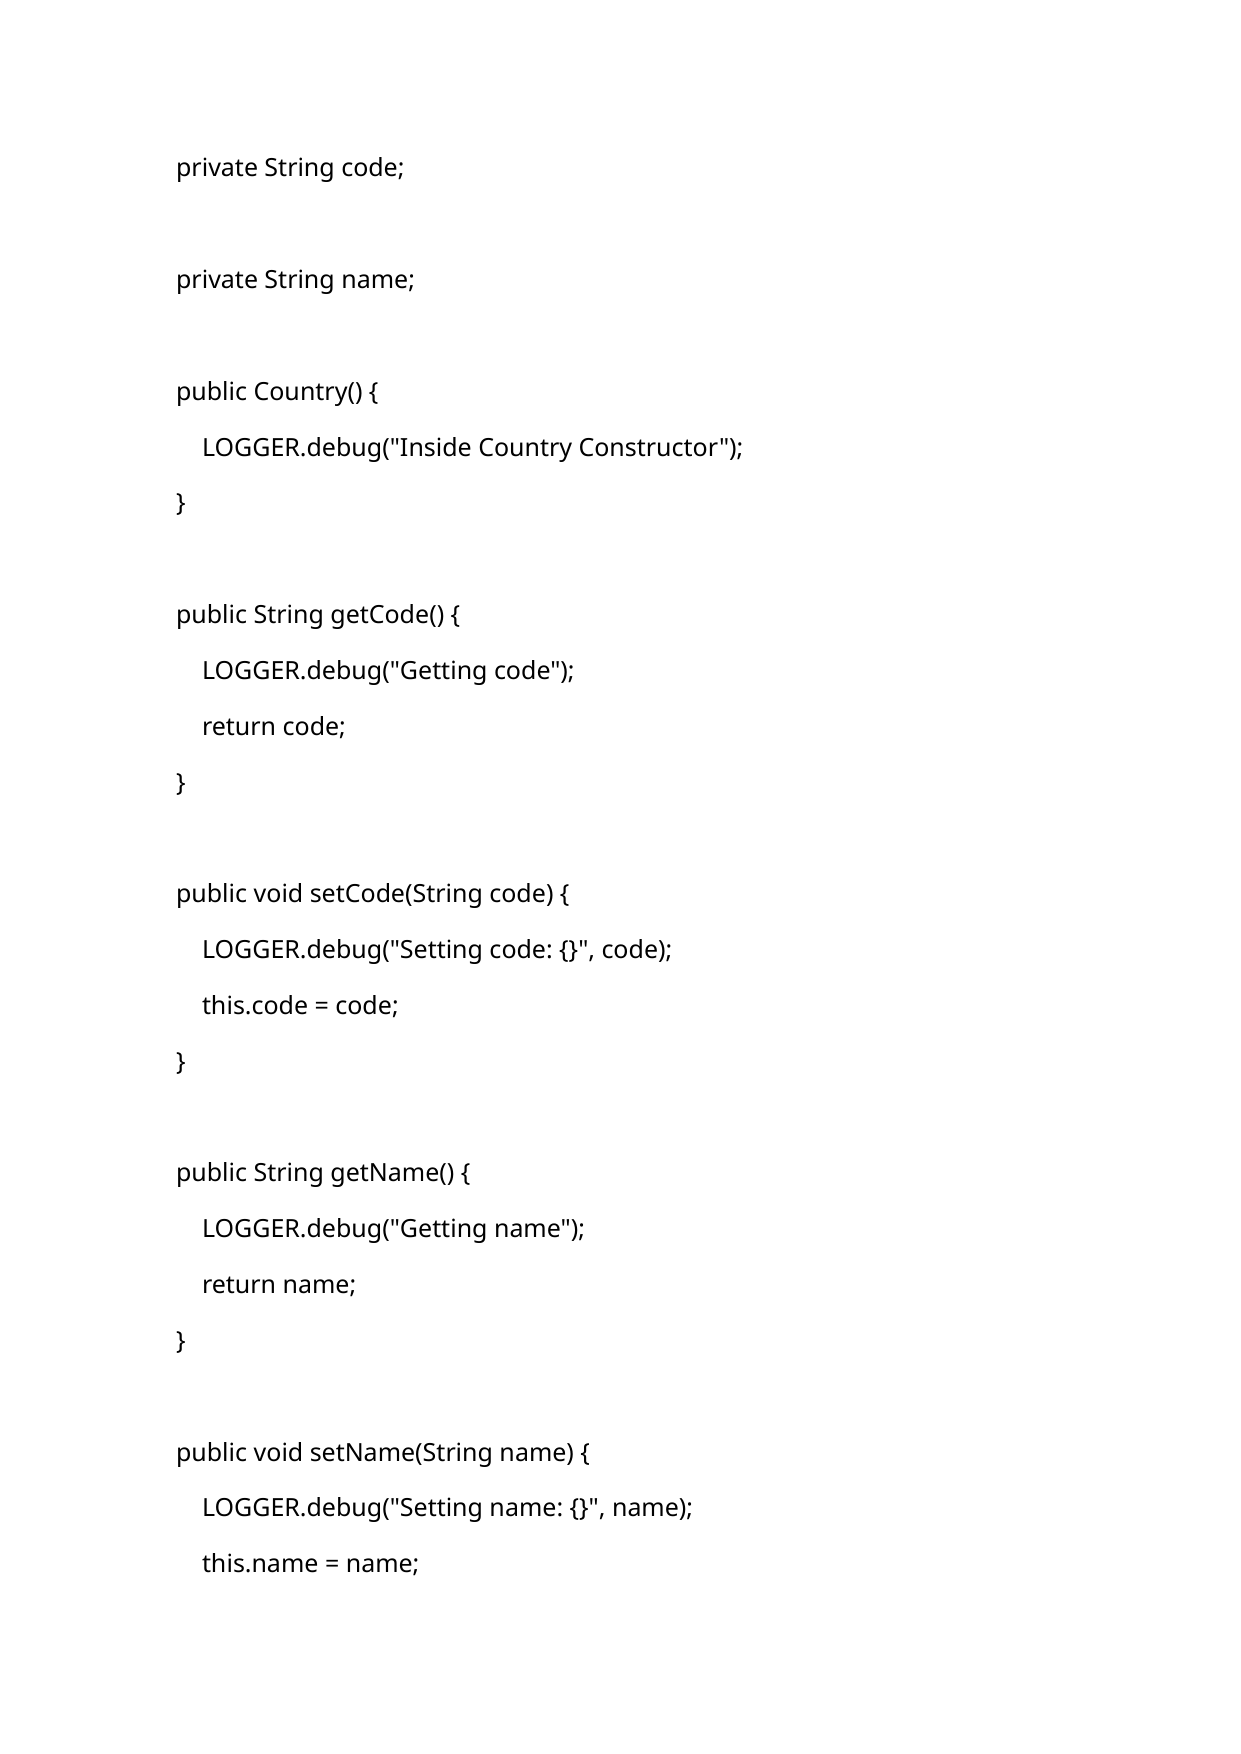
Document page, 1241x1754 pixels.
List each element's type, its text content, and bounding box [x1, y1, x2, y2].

text } [150, 1322, 1090, 1357]
text public Country() { [150, 373, 1090, 407]
text public String getCode() { [150, 597, 1090, 631]
text this.code = code; [150, 987, 1090, 1022]
text public void setCode(String code) { [150, 876, 1090, 910]
text LOGGER.debug("Inside Country Constructor"); [150, 429, 1090, 463]
text } [150, 764, 1090, 798]
text } [150, 485, 1090, 519]
text } [150, 1043, 1090, 1077]
text public void setName(String name) { [150, 1434, 1090, 1468]
text private String name; [150, 262, 1090, 296]
text return code; [150, 708, 1090, 742]
text LOGGER.debug("Getting code"); [150, 652, 1090, 687]
text this.name = name; [150, 1546, 1090, 1580]
text LOGGER.debug("Setting code: {}", code); [150, 932, 1090, 966]
text return name; [150, 1267, 1090, 1301]
text LOGGER.debug("Getting name"); [150, 1211, 1090, 1245]
text private String code; [150, 150, 1090, 184]
text LOGGER.debug("Setting name: {}", name); [150, 1490, 1090, 1524]
text public String getName() { [150, 1155, 1090, 1189]
